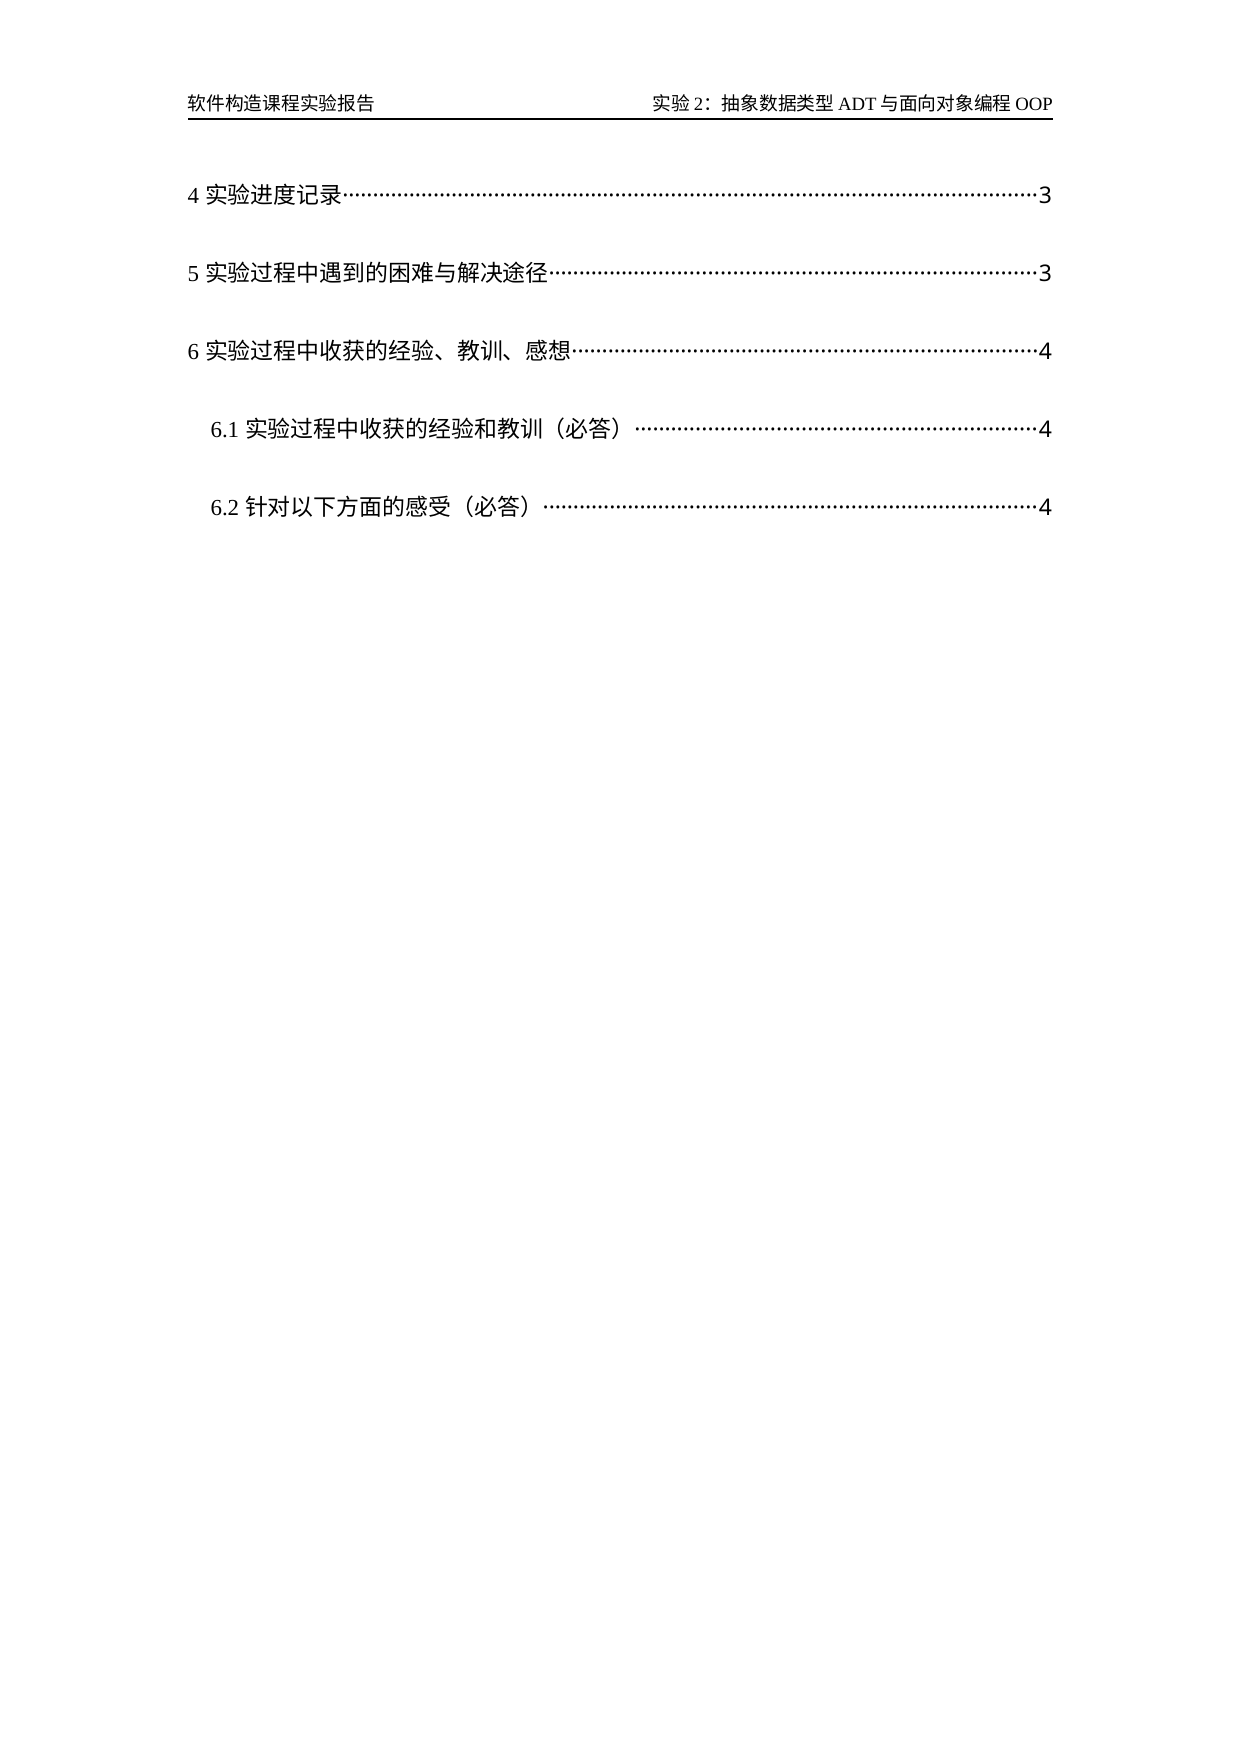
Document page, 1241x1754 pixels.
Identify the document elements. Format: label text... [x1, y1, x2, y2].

text 6 实验过程中收获的经验、教训、感想 4 [187, 317, 1053, 382]
text 6.2 针对以下方面的感受（必答） 4 [210, 473, 1053, 538]
text 5 实验过程中遇到的困难与解决途径 3 [187, 239, 1053, 304]
text 4 实验进度记录 3 [187, 161, 1053, 226]
text 6.1 实验过程中收获的经验和教训（必答） 4 [210, 395, 1053, 460]
